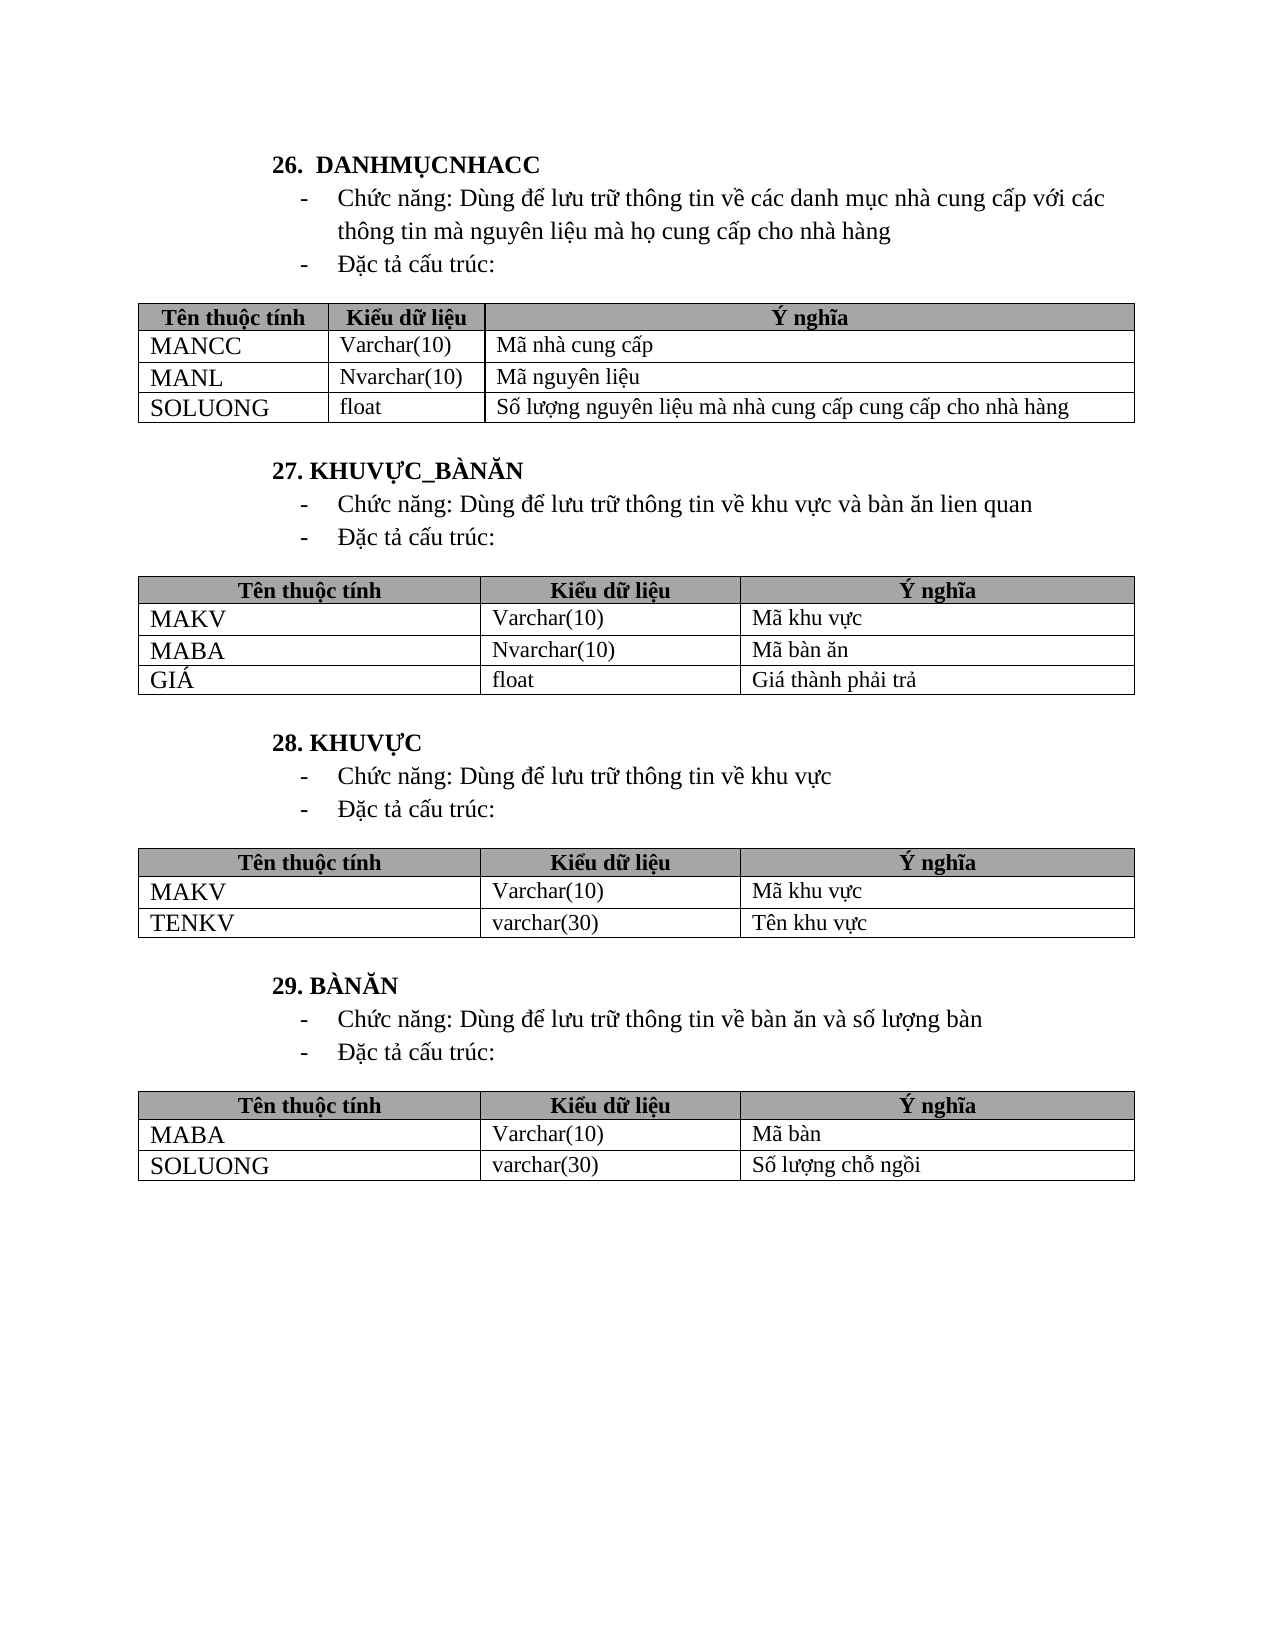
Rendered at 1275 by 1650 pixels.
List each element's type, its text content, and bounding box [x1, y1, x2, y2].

list KHUVỰC_BÀNĂN [272, 456, 1153, 484]
table_cell Mã bàn [741, 1120, 1134, 1150]
table_cell Giá thành phải trả [741, 666, 1134, 694]
table_cell MANCC [139, 331, 328, 362]
table_cell Nvarchar(10) [481, 636, 740, 664]
table_cell float [329, 393, 484, 422]
table_header Kiểu dữ liệu [481, 1092, 740, 1119]
table_cell GIÁ [139, 666, 480, 694]
table_cell MABA [139, 1120, 480, 1150]
table_header Ý nghĩa [741, 849, 1134, 876]
table_header Tên thuộc tính [139, 577, 480, 603]
list Chức năng: Dùng để lưu trữ thông tin về các danh mục nhà cung cấp với các thông tin mà nguyên liệu mà họ cung cấp cho nhà hàng [300, 183, 1153, 245]
table_cell Mã nhà cung cấp [486, 331, 1134, 362]
table_header Ý nghĩa [741, 577, 1134, 603]
table_header Tên thuộc tính [139, 304, 328, 330]
list Chức năng: Dùng để lưu trữ thông tin về khu vực [300, 761, 1153, 790]
table_cell Tên khu vực [741, 909, 1134, 937]
list Chức năng: Dùng để lưu trữ thông tin về khu vực và bàn ăn lien quan [300, 489, 1153, 517]
list Đặc tả cấu trúc: [300, 249, 1153, 278]
table_header Kiểu dữ liệu [481, 849, 740, 876]
list Đặc tả cấu trúc: [300, 522, 1153, 551]
table_cell MABA [139, 636, 480, 664]
table_cell MANL [139, 363, 328, 392]
table_cell SOLUONG [139, 1151, 480, 1180]
table_cell Mã bàn ăn [741, 636, 1134, 664]
table_cell varchar(30) [481, 909, 740, 937]
table_header Kiểu dữ liệu [481, 577, 740, 603]
table_cell Varchar(10) [481, 604, 740, 635]
table_cell varchar(30) [481, 1151, 740, 1180]
list Đặc tả cấu trúc: [300, 794, 1153, 823]
table_header Tên thuộc tính [139, 849, 480, 876]
list Chức năng: Dùng để lưu trữ thông tin về bàn ăn và số lượng bàn [300, 1004, 1153, 1033]
table_cell MAKV [139, 604, 480, 635]
table_header Tên thuộc tính [139, 1092, 480, 1119]
table_cell Mã nguyên liệu [486, 363, 1134, 392]
table_cell Mã khu vực [741, 877, 1134, 907]
list Đặc tả cấu trúc: [300, 1037, 1153, 1066]
table_cell TENKV [139, 909, 480, 937]
table_cell Số lượng nguyên liệu mà nhà cung cấp cung cấp cho nhà hàng [486, 393, 1134, 422]
table_cell MAKV [139, 877, 480, 907]
list DANHMỤCNHACC [272, 150, 1153, 179]
table_cell Nvarchar(10) [329, 363, 484, 392]
table_header Ý nghĩa [741, 1092, 1134, 1119]
table_cell float [481, 666, 740, 694]
table_cell Varchar(10) [481, 877, 740, 907]
table_cell Số lượng chỗ ngồi [741, 1151, 1134, 1180]
table_cell Varchar(10) [481, 1120, 740, 1150]
list KHUVỰC [272, 728, 1153, 757]
list BÀNĂN [272, 971, 1153, 1000]
table_header Kiểu dữ liệu [329, 304, 484, 330]
table_cell Mã khu vực [741, 604, 1134, 635]
table_cell Varchar(10) [329, 331, 484, 362]
table_cell SOLUONG [139, 393, 328, 422]
table_header Ý nghĩa [486, 304, 1134, 330]
